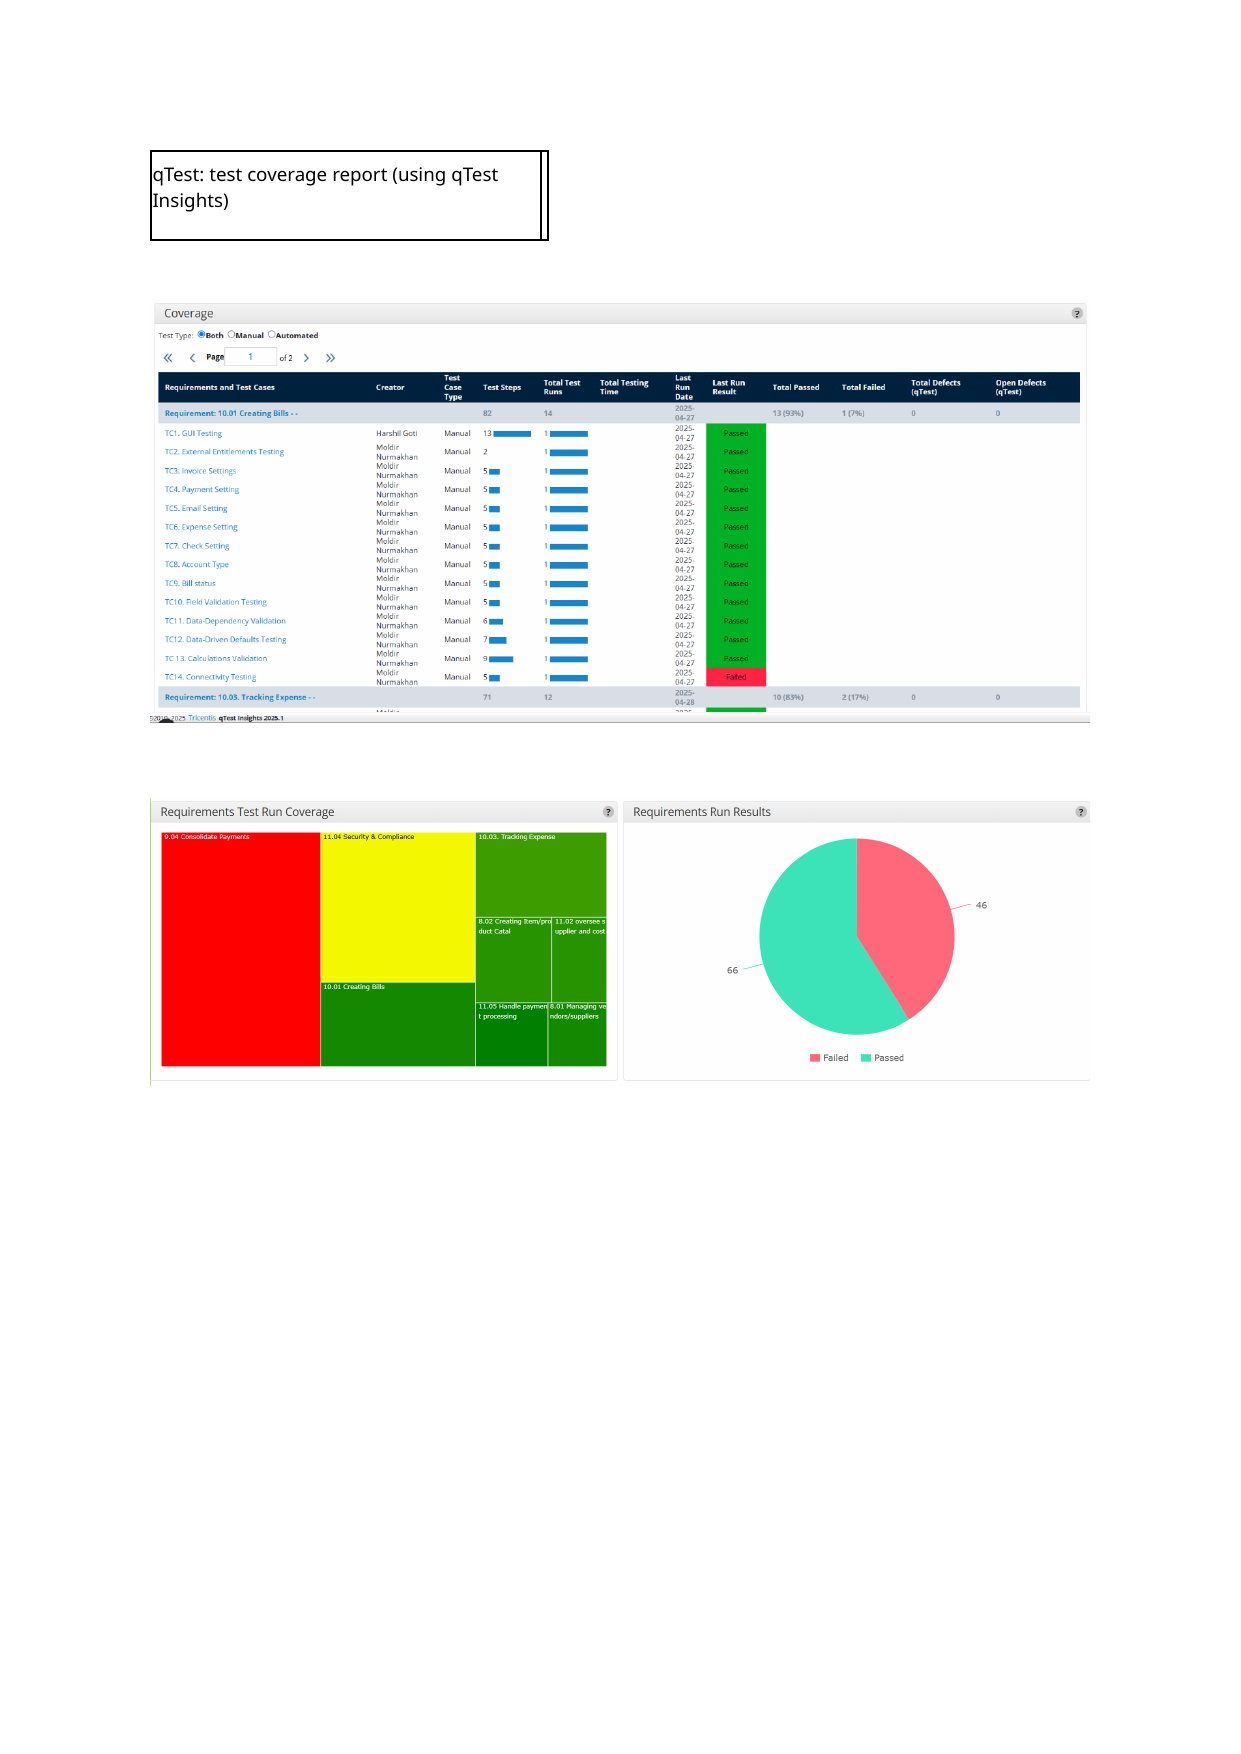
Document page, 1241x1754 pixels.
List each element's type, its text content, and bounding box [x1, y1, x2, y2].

picture [150, 299, 1091, 723]
table_header [542, 152, 547, 239]
picture [150, 798, 1091, 1086]
table_header qTest: test coverage report (using qTest Insights) [152, 152, 540, 239]
